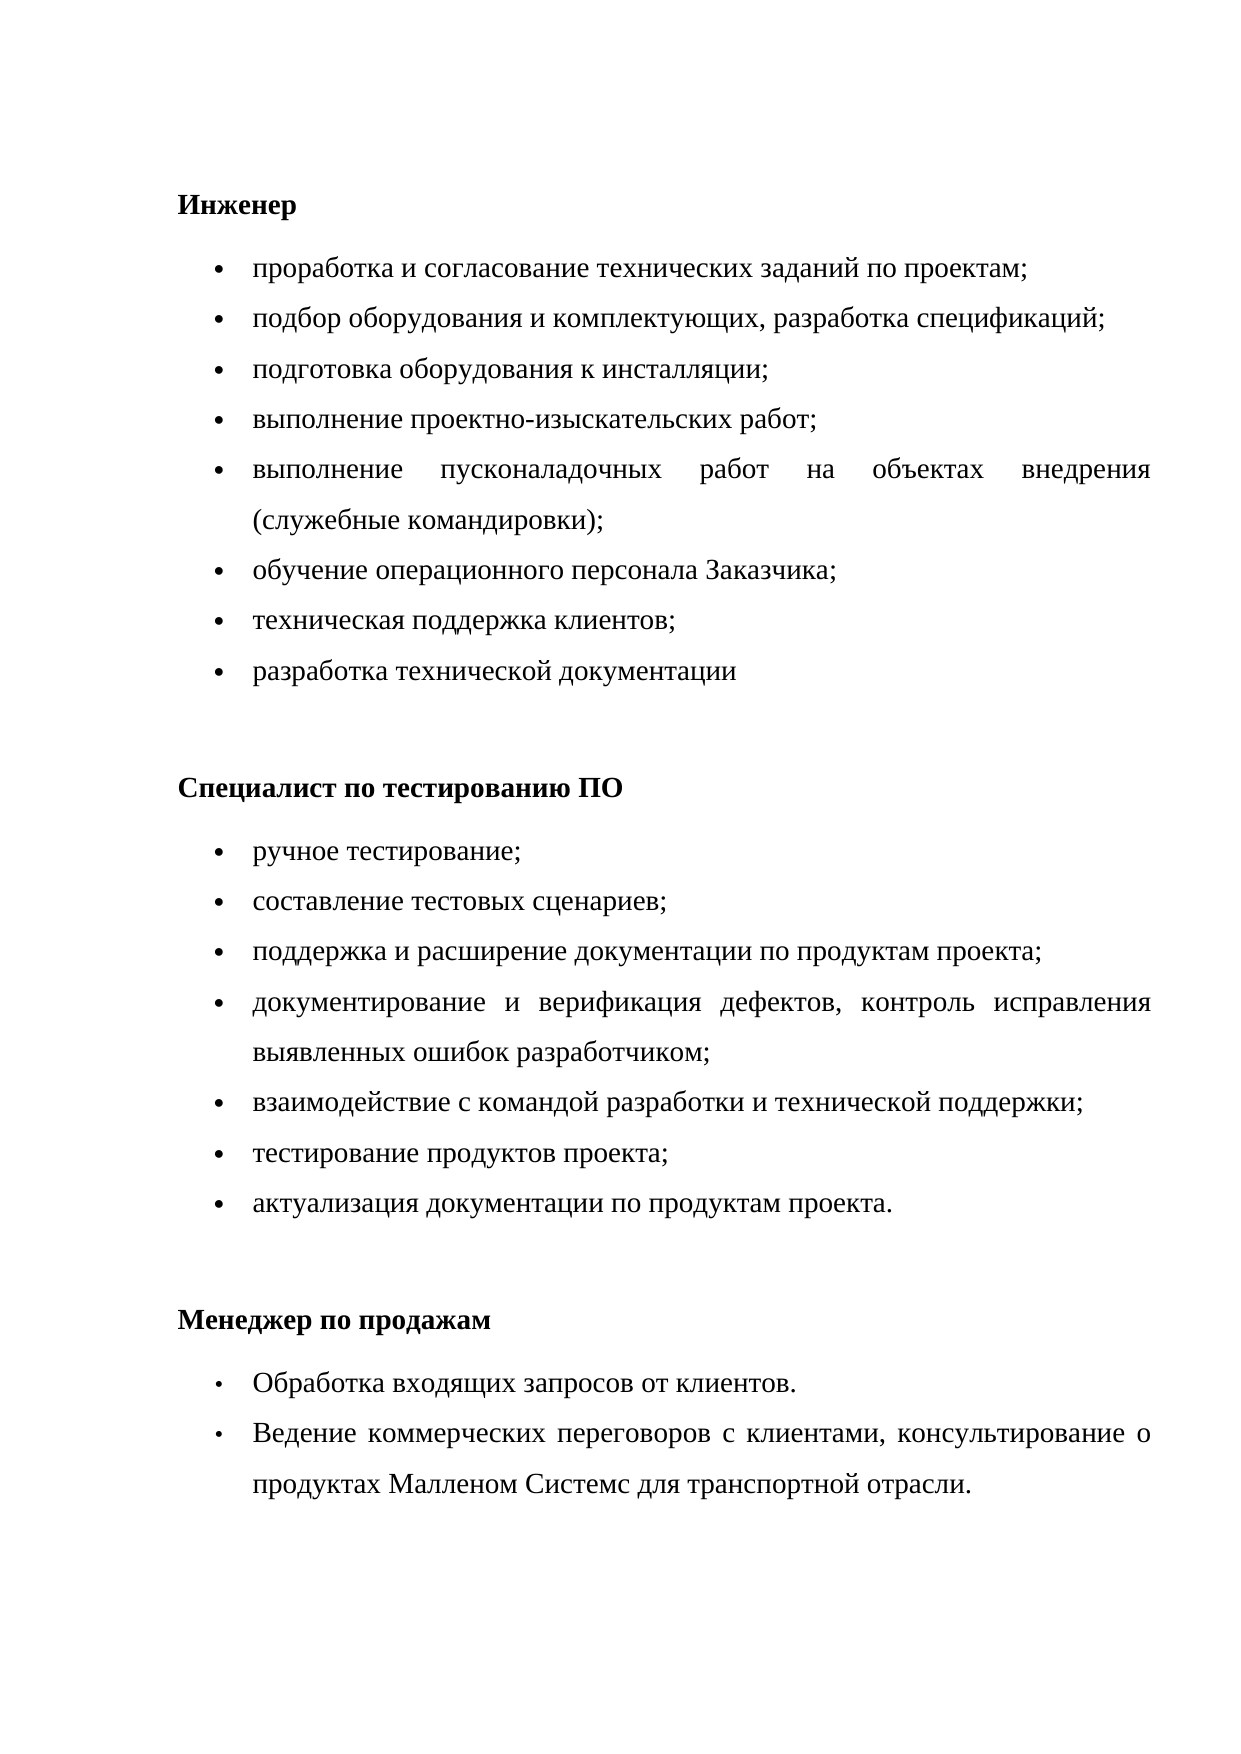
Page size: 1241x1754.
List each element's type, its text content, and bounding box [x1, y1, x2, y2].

list разработка технической документации [215, 653, 1152, 686]
list составление тестовых сценариев; [215, 883, 1152, 917]
list поддержка и расширение документации по продуктам проекта; [215, 933, 1152, 967]
list выполнение проектно-изыскательских работ; [215, 401, 1152, 435]
list документирование и верификация дефектов, контроль исправления выявленных ошибок разработчиком; [215, 984, 1152, 1068]
list ручное тестирование; [215, 833, 1152, 866]
list подбор оборудования и комплектующих, разработка спецификаций; [215, 301, 1152, 334]
list тестирование продуктов проекта; [215, 1135, 1152, 1168]
text Специалист по тестированию ПО [177, 770, 1152, 804]
list Ведение коммерческих переговоров с клиентами, консультирование о продуктах Малленом Системс для транспортной отрасли. [215, 1416, 1152, 1499]
text Менеджер по продажам [177, 1302, 1152, 1336]
list техническая поддержка клиентов; [215, 602, 1152, 636]
list подготовка оборудования к инсталляции; [215, 351, 1152, 384]
list Обработка входящих запросов от клиентов. [215, 1365, 1152, 1399]
list взаимодействие с командой разработки и технической поддержки; [215, 1084, 1152, 1118]
list проработка и согласование технических заданий по проектам; [215, 250, 1152, 284]
list актуализация документации по продуктам проекта. [215, 1185, 1152, 1219]
list выполнение пусконаладочных работ на объектах внедрения (служебные командировки); [215, 452, 1152, 535]
text Инженер [177, 187, 1152, 221]
list обучение операционного персонала Заказчика; [215, 552, 1152, 586]
